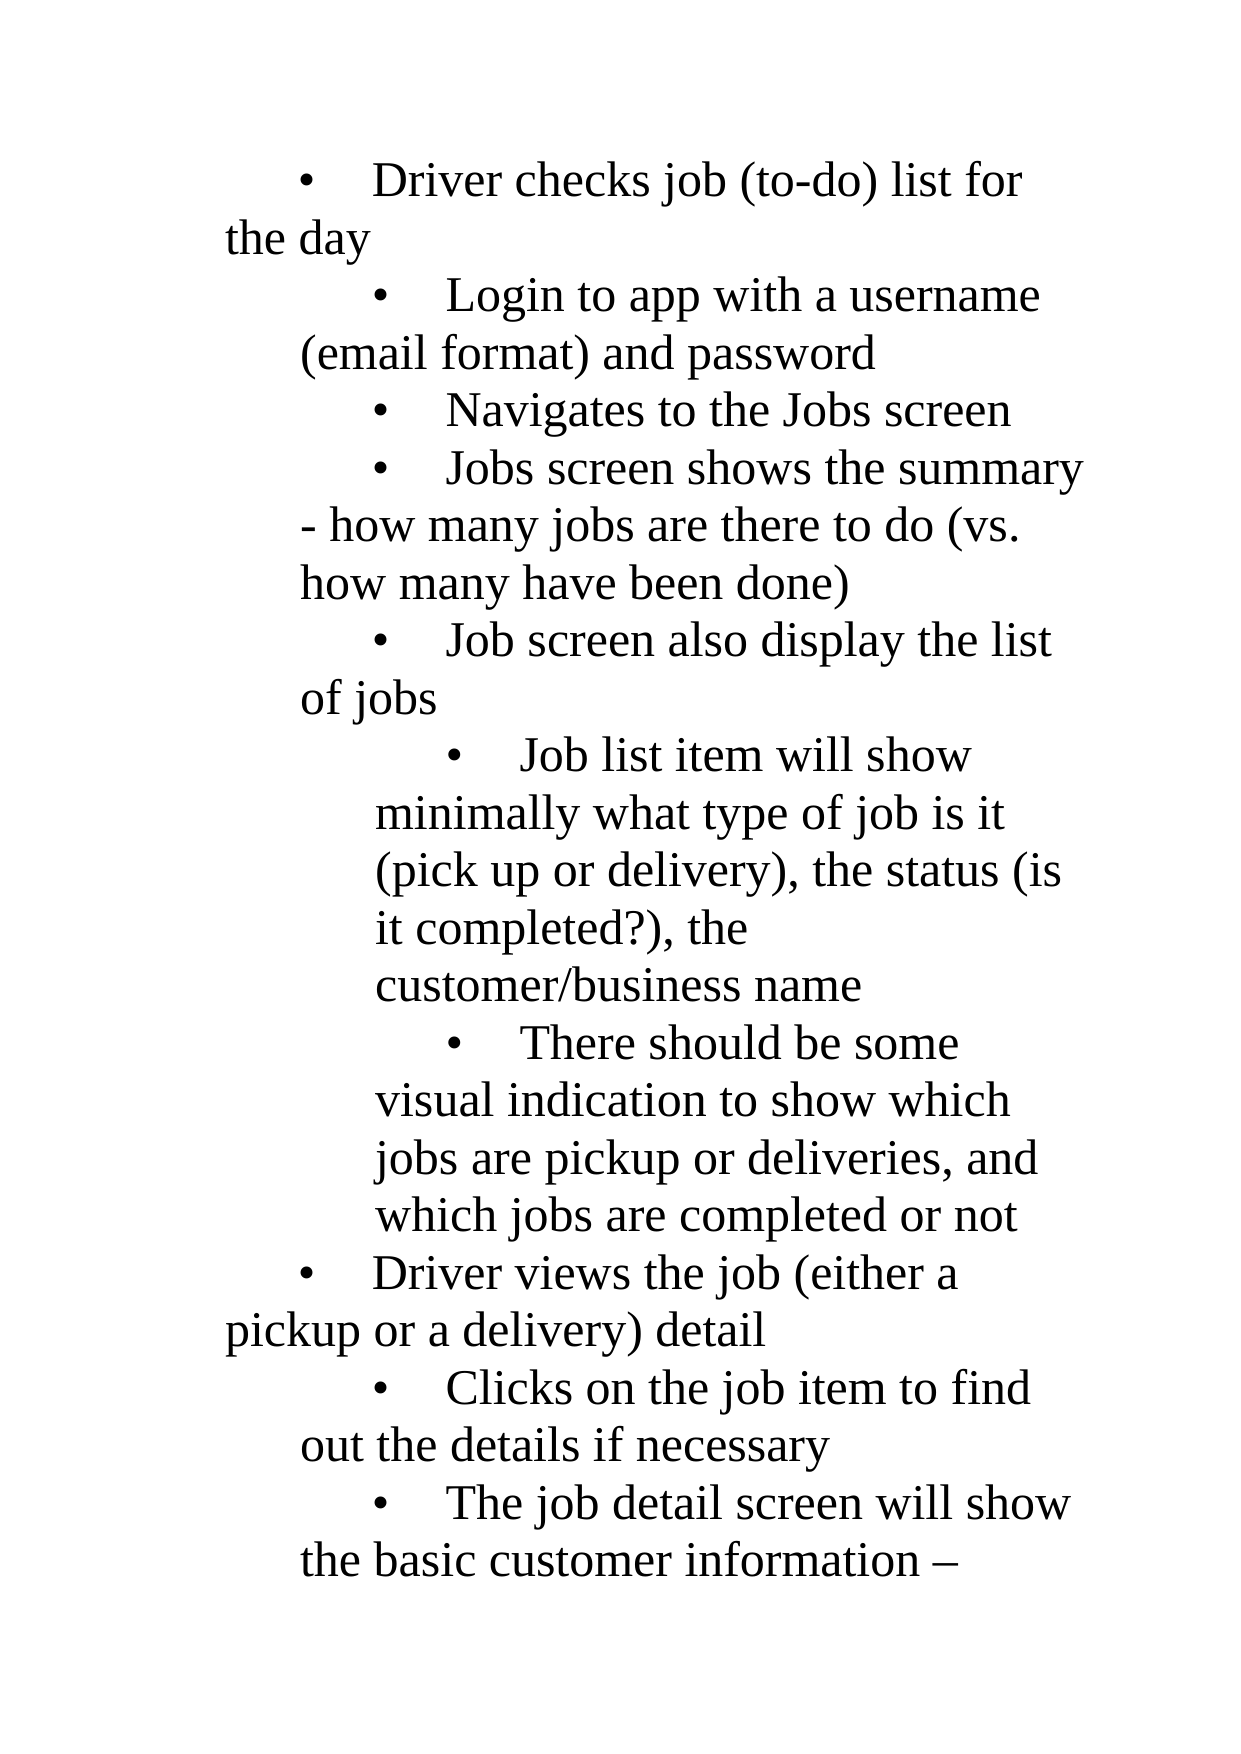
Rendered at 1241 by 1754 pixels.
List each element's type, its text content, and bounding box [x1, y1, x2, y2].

text • There should be some visual indication to show which jobs are pickup or deliveries, and which jobs are completed or not [375, 1012, 1090, 1242]
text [300, 1472, 1090, 1587]
text • Navigates to the Jobs screen [300, 380, 1090, 437]
text • Driver checks job (to-do) list for the day [225, 150, 1090, 265]
text • Login to app with a username (email format) and password [300, 265, 1090, 380]
text • Jobs screen shows the summary - how many jobs are there to do (vs. how many have been done) [300, 437, 1090, 610]
text • Job list item will show minimally what type of job is it (pick up or delivery), the status (is it completed?), the customer/business name [375, 725, 1090, 1012]
text • Driver views the job (either a pickup or a delivery) detail [225, 1242, 1090, 1357]
text • Clicks on the job item to find out the details if necessary [300, 1357, 1090, 1472]
text • Job screen also display the list of jobs [300, 610, 1090, 725]
